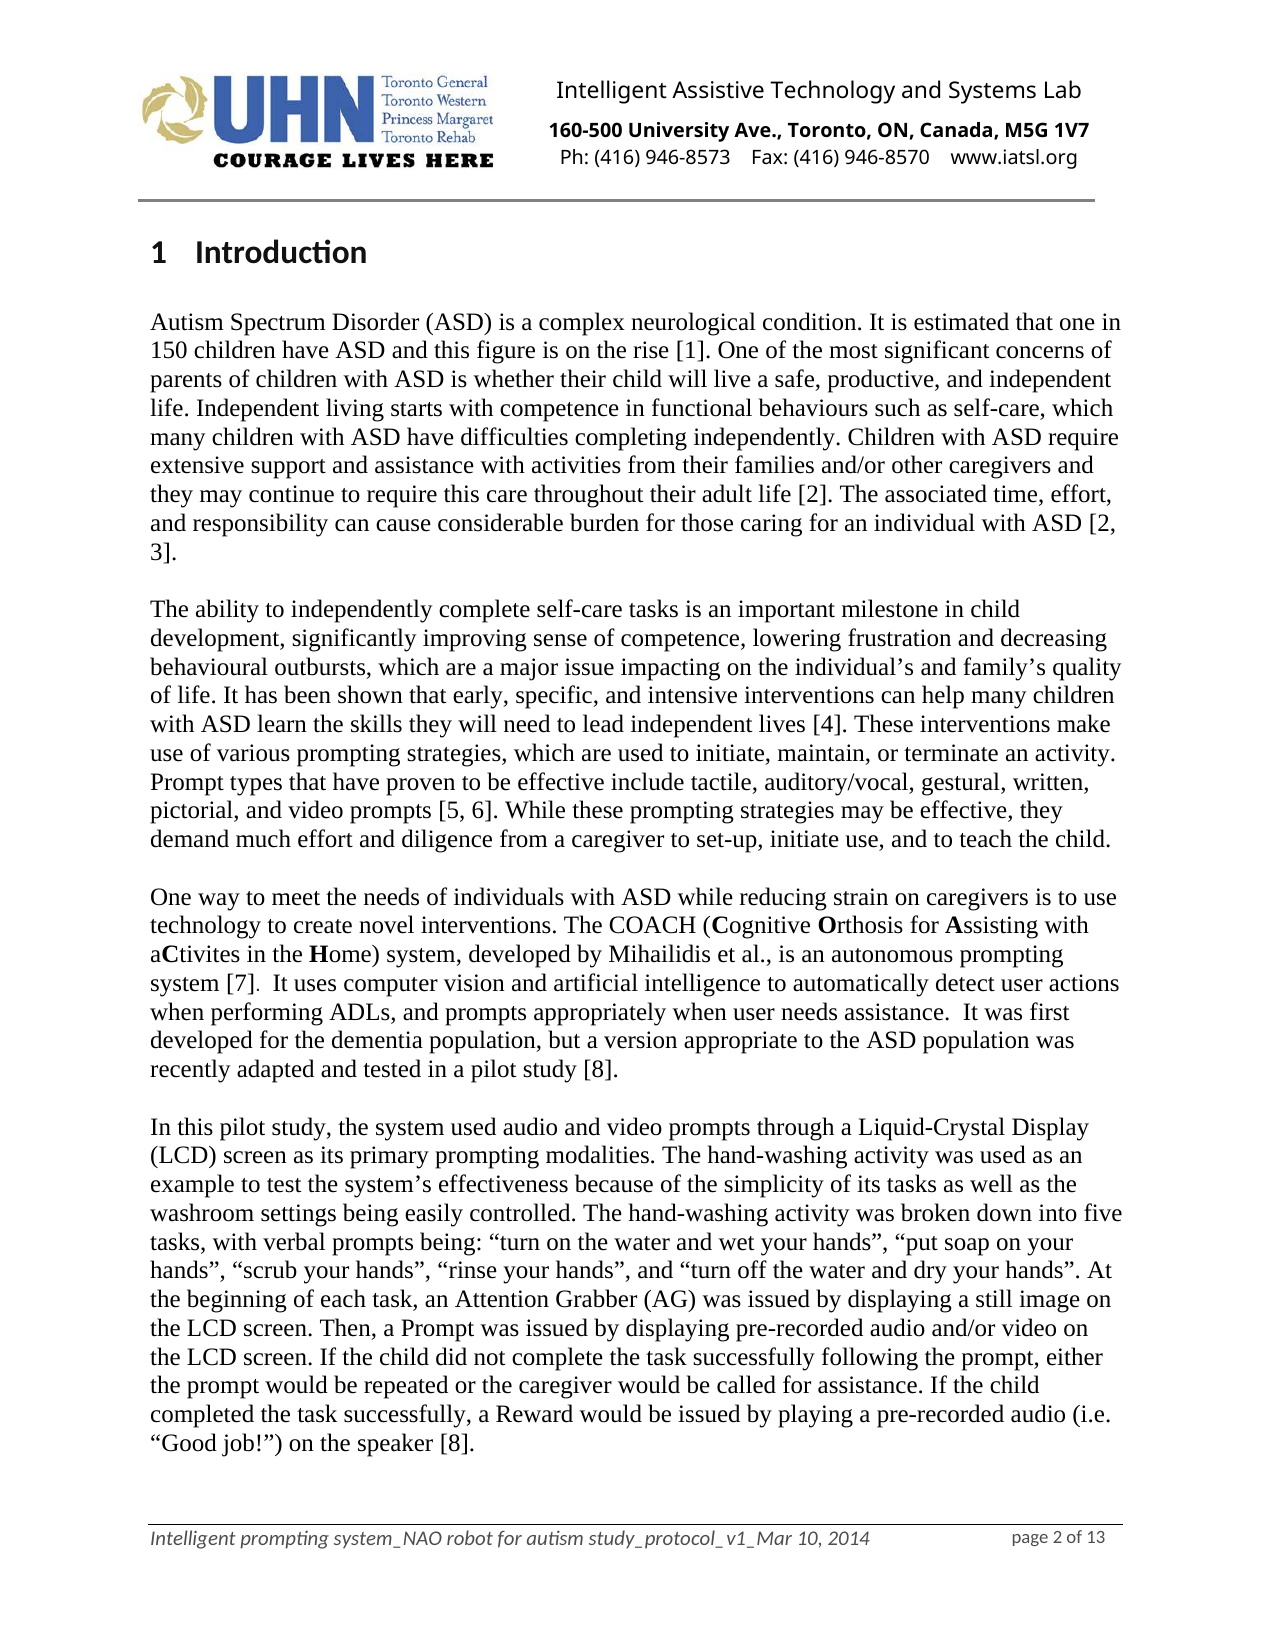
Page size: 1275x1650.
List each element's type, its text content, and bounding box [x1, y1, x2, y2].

subtitle Introduction [150, 231, 1125, 272]
text In this pilot study, the system used audio and video prompts through a Liquid-Crystal Display (LCD) screen as its primary prompting modalities. The hand-washing activity was used as an example to test the system’s effectiveness because of the simplicity of its tasks as well as the washroom settings being easily controlled. The hand-washing activity was broken down into five tasks, with verbal prompts being: “turn on the water and wet your hands”, “put soap on your hands”, “scrub your hands”, “rinse your hands”, and “turn off the water and dry your hands”. At the beginning of each task, an Attention Grabber (AG) was issued by displaying a still image on the LCD screen. Then, a Prompt was issued by displaying pre-recorded audio and/or video on the LCD screen. If the child did not complete the task successfully following the prompt, either the prompt would be repeated or the caregiver would be called for assistance. If the child completed the task successfully, a Reward would be issued by playing a pre-recorded audio (i.e. “Good job!”) on the speaker [8]. [150, 1112, 1125, 1457]
text The ability to independently complete self-care tasks is an important milestone in child development, significantly improving sense of competence, lowering frustration and decreasing behavioural outbursts, which are a major issue impacting on the individual’s and family’s quality of life. It has been shown that early, specific, and intensive interventions can help many children with ASD learn the skills they will need to lead independent lives [4]. These interventions make use of various prompting strategies, which are used to initiate, maintain, or terminate an activity. Prompt types that have proven to be effective include tactile, auditory/vocal, gestural, written, pictorial, and video prompts [5, 6]. While these prompting strategies may be effective, they demand much effort and diligence from a caregiver to set-up, initiate use, and to teach the child. [150, 594, 1125, 853]
picture [138, 73, 497, 169]
text Autism Spectrum Disorder (ASD) is a complex neurological condition. It is estimated that one in 150 children have ASD and this figure is on the rise [1]. One of the most significant concerns of parents of children with ASD is whether their child will live a safe, productive, and independent life. Independent living starts with competence in functional behaviours such as self-care, which many children with ASD have difficulties completing independently. Children with ASD require extensive support and assistance with activities from their families and/or other caregivers and they may continue to require this care throughout their adult life [2]. The associated time, effort, and responsibility can cause considerable burden for those caring for an individual with ASD [2, 3]. [150, 307, 1125, 566]
text One way to meet the needs of individuals with ASD while reducing strain on caregivers is to use technology to create novel interventions. The COACH (Cognitive Orthosis for Assisting with aCtivites in the Home) system, developed by Mihailidis et al., is an autonomous prompting system [7]. It uses computer vision and artificial intelligence to automatically detect user actions when performing ADLs, and prompts appropriately when user needs assistance. It was first developed for the dementia population, but a version appropriate to the ASD population was recently adapted and tested in a pilot study [8]. [150, 882, 1125, 1083]
